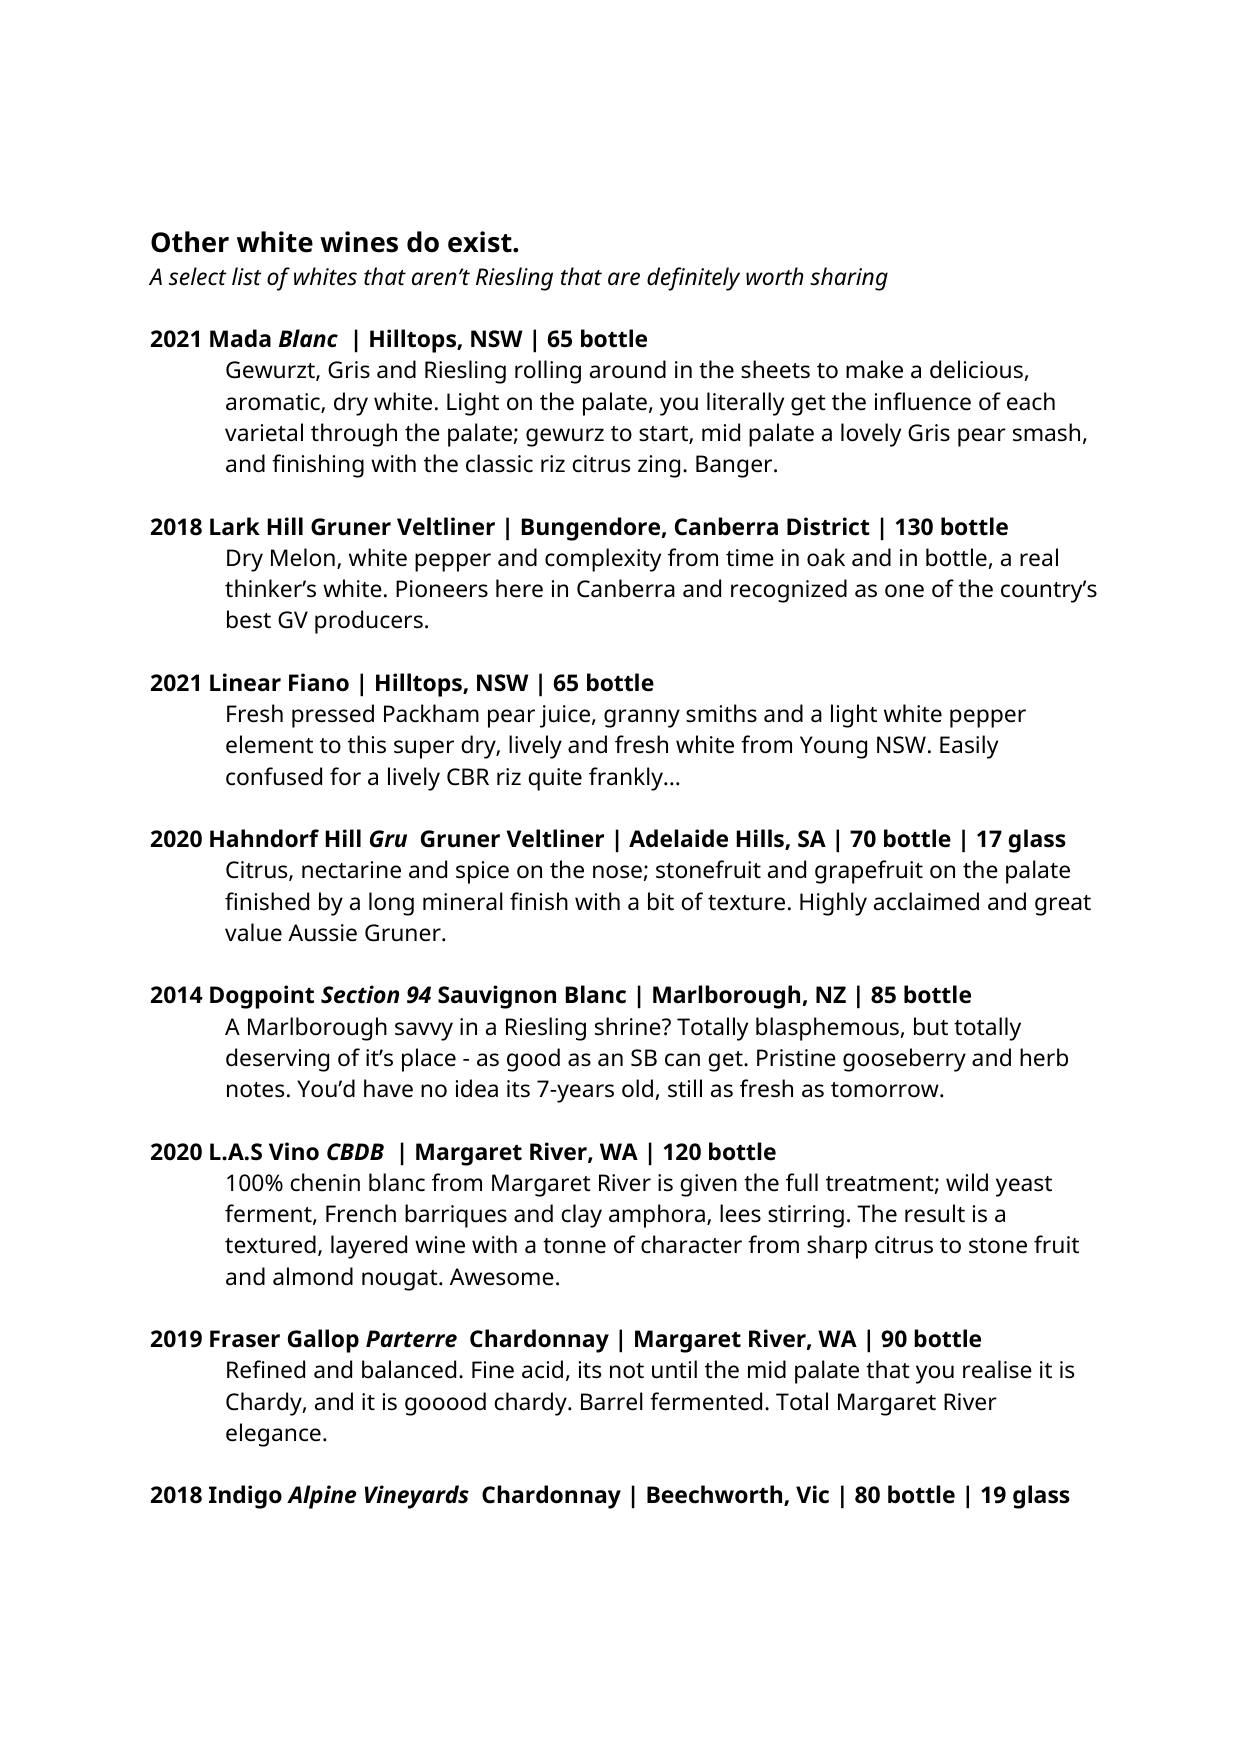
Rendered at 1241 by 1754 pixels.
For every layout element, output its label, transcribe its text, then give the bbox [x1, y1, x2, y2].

text 2019 Fraser Gallop Parterre Chardonnay | Margaret River, WA | 90 bottle [150, 1323, 1098, 1354]
text 2021 Mada Blanc | Hilltops, NSW | 65 bottle [150, 323, 1098, 354]
text 2018 Indigo Alpine Vineyards Chardonnay | Beechworth, Vic | 80 bottle | 19 glass [150, 1479, 1098, 1511]
text Other white wines do exist. [150, 224, 1098, 261]
text Gewurzt, Gris and Riesling rolling around in the sheets to make a delicious, aromatic, dry white. Light on the palate, you literally get the influence of each varietal through the palate; gewurz to start, mid palate a lovely Gris pear smash, and finishing with the classic riz citrus zing. Banger. [225, 354, 1098, 479]
text 2020 L.A.S Vino CBDB | Margaret River, WA | 120 bottle [150, 1136, 1098, 1167]
text Refined and balanced. Fine acid, its not until the mid palate that you realise it is Chardy, and it is gooood chardy. Barrel fermented. Total Margaret River elegance. [225, 1354, 1098, 1448]
text 2018 Lark Hill Gruner Veltliner | Bungendore, Canberra District | 130 bottle [150, 511, 1098, 542]
text A select list of whites that aren’t Riesling that are definitely worth sharing [150, 261, 1098, 292]
text 100% chenin blanc from Margaret River is given the full treatment; wild yeast ferment, French barriques and clay amphora, lees stirring. The result is a textured, layered wine with a tonne of character from sharp citrus to stone fruit and almond nougat. Awesome. [225, 1167, 1098, 1292]
text Citrus, nectarine and spice on the nose; stonefruit and grapefruit on the palate finished by a long mineral finish with a bit of texture. Highly acclaimed and great value Aussie Gruner. [225, 854, 1098, 948]
text 2014 Dogpoint Section 94 Sauvignon Blanc | Marlborough, NZ | 85 bottle [150, 979, 1098, 1011]
text 2021 Linear Fiano | Hilltops, NSW | 65 bottle [150, 667, 1098, 698]
text 2020 Hahndorf Hill Gru Gruner Veltliner | Adelaide Hills, SA | 70 bottle | 17 glass [150, 823, 1098, 854]
text Dry Melon, white pepper and complexity from time in oak and in bottle, a real thinker’s white. Pioneers here in Canberra and recognized as one of the country’s best GV producers. [225, 542, 1098, 636]
text A Marlborough savvy in a Riesling shrine? Totally blasphemous, but totally deserving of it’s place - as good as an SB can get. Pristine gooseberry and herb notes. You’d have no idea its 7-years old, still as fresh as tomorrow. [225, 1011, 1098, 1104]
text Fresh pressed Packham pear juice, granny smiths and a light white pepper element to this super dry, lively and fresh white from Young NSW. Easily confused for a lively CBR riz quite frankly… [225, 698, 1098, 792]
